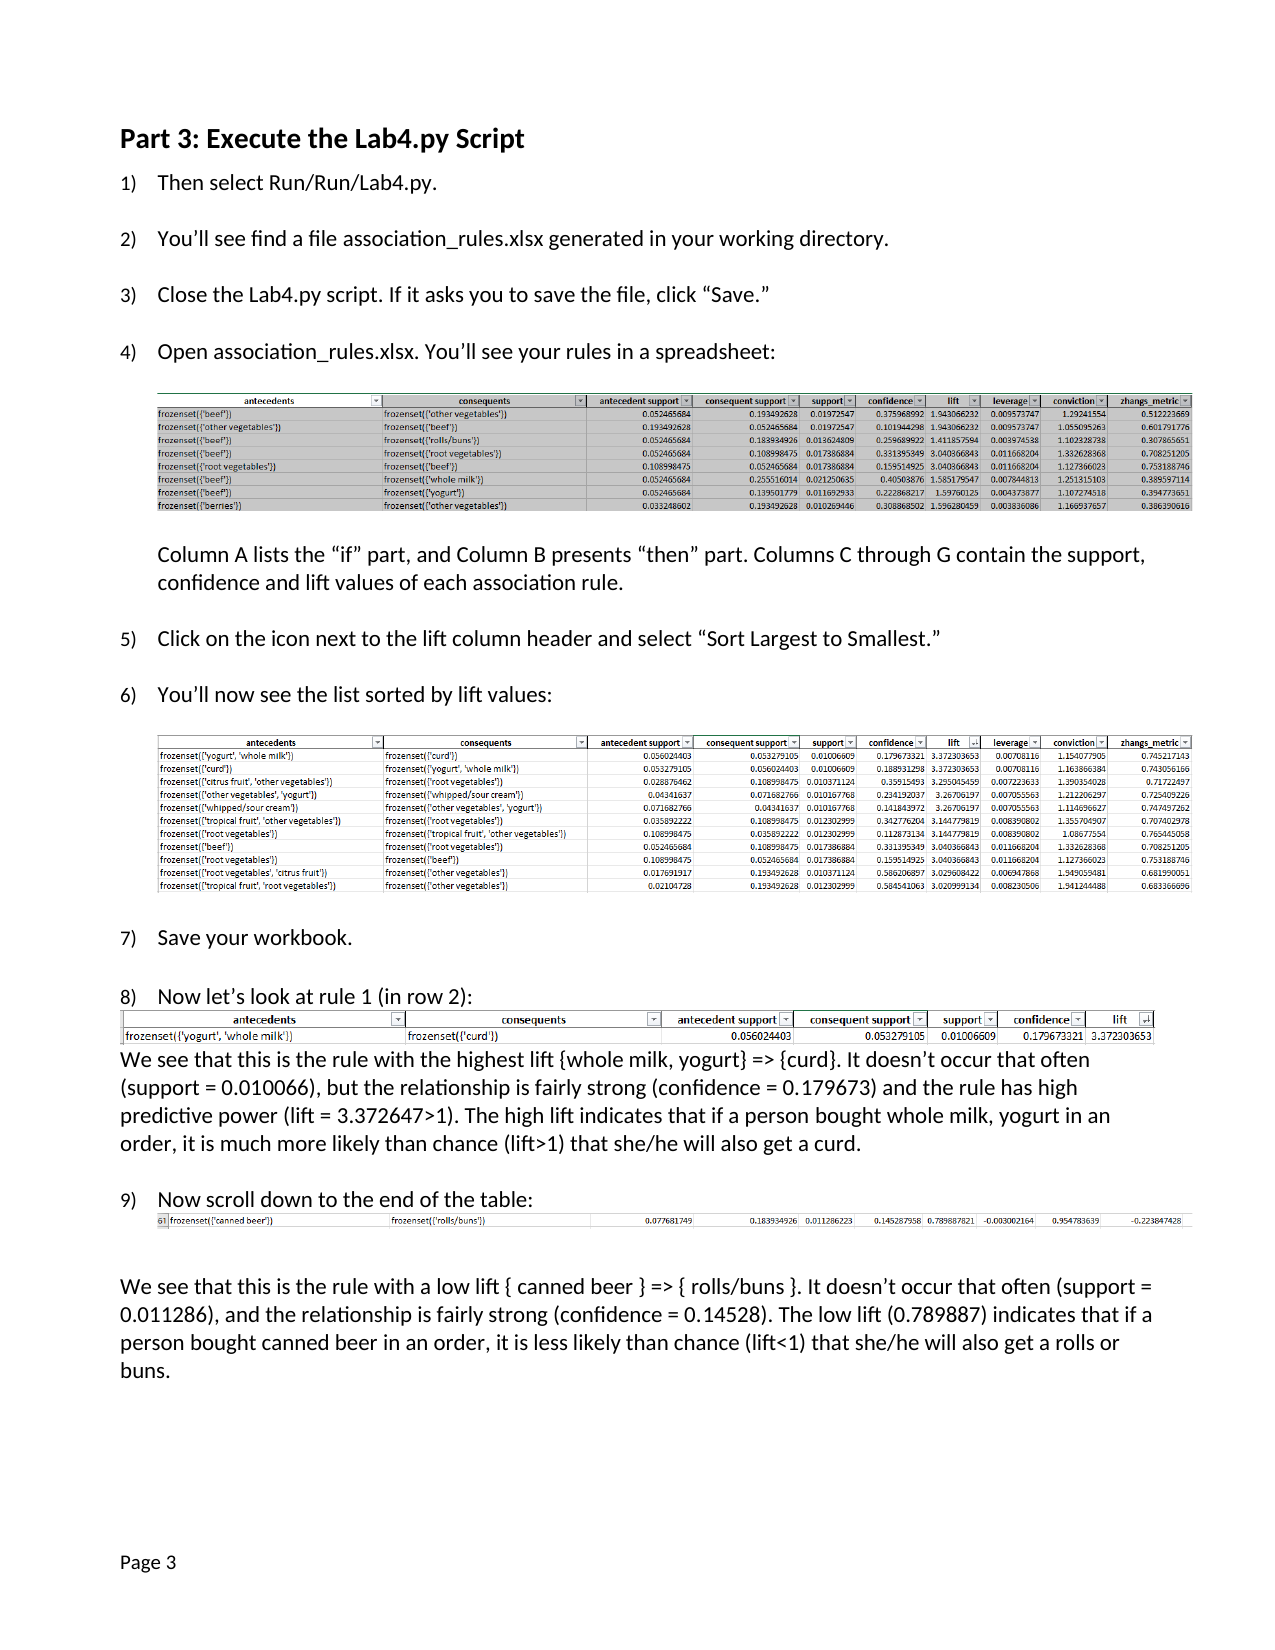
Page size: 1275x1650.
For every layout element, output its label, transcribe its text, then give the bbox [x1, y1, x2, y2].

list Now scroll down to the end of the table: [120, 1185, 1155, 1213]
picture [157, 735, 1193, 893]
list Column A lists the “if” part, and Column B presents “then” part. Columns C through G contain the support, confidence and lift values of each association rule. [157, 540, 1155, 596]
list Now let’s look at rule 1 (in row 2): [120, 982, 1155, 1010]
picture [120, 1010, 1155, 1045]
list Save your workbook. [120, 923, 1155, 952]
picture [157, 1213, 1193, 1229]
subtitle Part 3: Execute the Lab4.py Script [120, 120, 1155, 156]
list We see that this is the rule with a low lift { canned beer } => { rolls/buns }. It doesn’t occur that often (support = 0.011286), and the relationship is fairly strong (confidence = 0.14528). The low lift (0.789887) indicates that if a person bought canned beer in an order, it is less likely than chance (lift<1) that she/he will also get a rolls or buns. [120, 1272, 1155, 1384]
list Then select Run/Run/Lab4.py. [120, 168, 1155, 196]
list We see that this is the rule with the highest lift {whole milk, yogurt} => {curd}. It doesn’t occur that often (support = 0.010066), but the relationship is fairly strong (confidence = 0.179673) and the rule has high predictive power (lift = 3.372647>1). The high lift indicates that if a person bought whole milk, yogurt in an order, it is much more likely than chance (lift>1) that she/he will also get a curd. [120, 1045, 1155, 1157]
picture [157, 393, 1193, 511]
list Close the Lab4.py script. If it asks you to save the file, click “Save.” [120, 280, 1155, 337]
list Click on the icon next to the lift column header and select “Sort Largest to Smallest.” [120, 624, 1155, 652]
list You’ll see find a file association_rules.xlsx generated in your working directory. [120, 224, 1155, 252]
